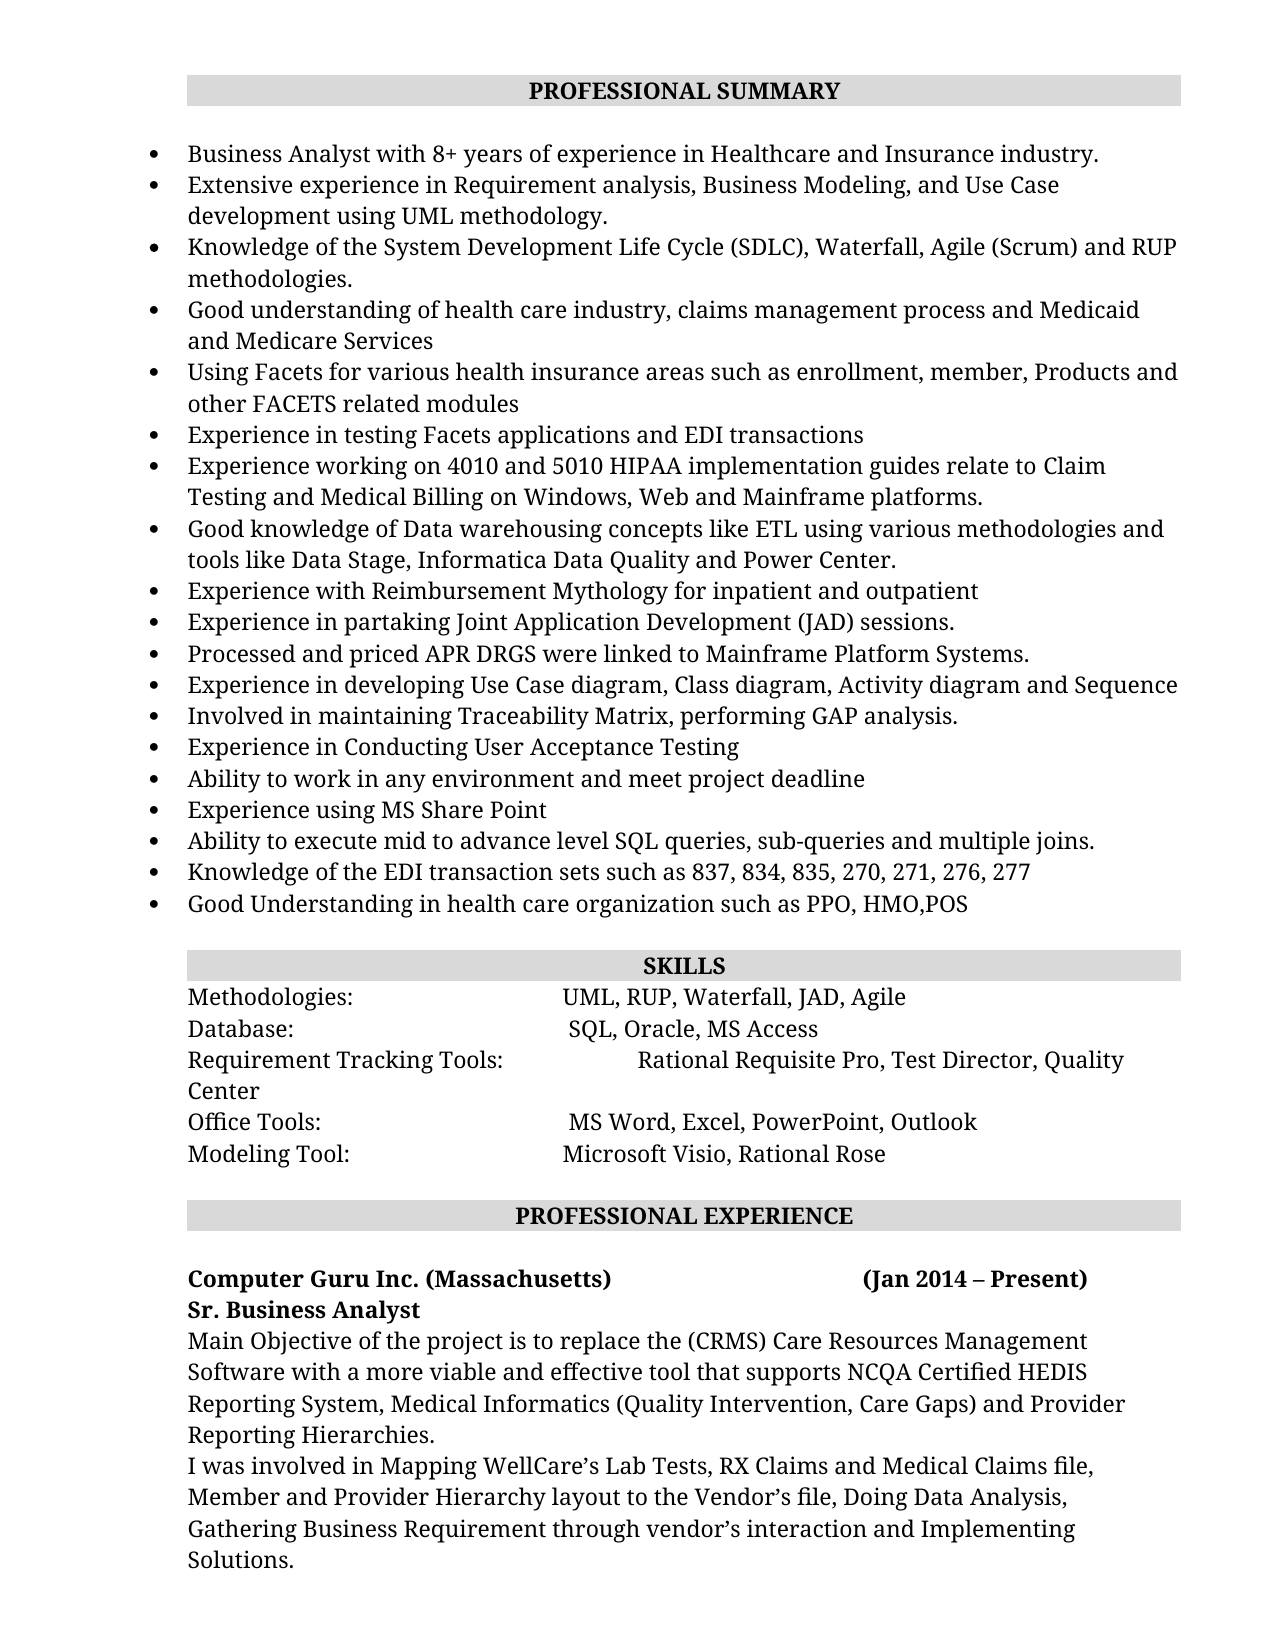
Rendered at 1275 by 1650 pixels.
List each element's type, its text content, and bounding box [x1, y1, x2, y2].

text Modeling Tool: Microsoft Visio, Rational Rose [187, 1137, 1181, 1169]
text SKILLS [187, 950, 1181, 981]
list Experience in testing Facets applications and EDI transactions [150, 419, 1181, 450]
list Business Analyst with 8+ years of experience in Healthcare and Insurance industry. [150, 137, 1181, 169]
list Extensive experience in Requirement analysis, Business Modeling, and Use Case development using UML methodology. [150, 169, 1181, 231]
text Sr. Business Analyst [187, 1294, 1181, 1325]
list Experience working on 4010 and 5010 HIPAA implementation guides relate to Claim Testing and Medical Billing on Windows, Web and Mainframe platforms. [150, 450, 1181, 512]
list Ability to execute mid to advance level SQL queries, sub-queries and multiple joins. [150, 825, 1181, 856]
text Office Tools: MS Word, Excel, PowerPoint, Outlook [187, 1106, 1181, 1137]
list Processed and priced APR DRGS were linked to Mainframe Platform Systems. [150, 637, 1181, 669]
list Knowledge of the EDI transaction sets such as 837, 834, 835, 270, 271, 276, 277 [150, 856, 1181, 887]
list Experience in developing Use Case diagram, Class diagram, Activity diagram and Sequence [150, 669, 1181, 700]
text Main Objective of the project is to replace the (CRMS) Care Resources Management Software with a more viable and effective tool that supports NCQA Certified HEDIS Reporting System, Medical Informatics (Quality Intervention, Care Gaps) and Provider Reporting Hierarchies. [187, 1325, 1181, 1450]
list Good understanding of health care industry, claims management process and Medicaid and Medicare Services [150, 294, 1181, 356]
list Involved in maintaining Traceability Matrix, performing GAP analysis. [150, 700, 1181, 731]
list Good Understanding in health care organization such as PPO, HMO,POS [150, 887, 1181, 919]
text Database: SQL, Oracle, MS Access [187, 1012, 1181, 1044]
list Using Facets for various health insurance areas such as enrollment, member, Products and other FACETS related modules [150, 356, 1181, 419]
list Knowledge of the System Development Life Cycle (SDLC), Waterfall, Agile (Scrum) and RUP methodologies. [150, 231, 1181, 294]
list Experience in Conducting User Acceptance Testing [150, 731, 1181, 762]
list Good knowledge of Data warehousing concepts like ETL using various methodologies and tools like Data Stage, Informatica Data Quality and Power Center. [150, 512, 1181, 575]
text PROFESSIONAL SUMMARY [187, 75, 1181, 106]
list Experience using MS Share Point [150, 794, 1181, 825]
text PROFESSIONAL EXPERIENCE [187, 1200, 1181, 1231]
text Computer Guru Inc. (Massachusetts) (Jan 2014 – Present) [187, 1262, 1181, 1294]
list Experience in partaking Joint Application Development (JAD) sessions. [150, 606, 1181, 637]
list Experience with Reimbursement Mythology for inpatient and outpatient [150, 575, 1181, 606]
list Ability to work in any environment and meet project deadline [150, 762, 1181, 794]
text I was involved in Mapping WellCare’s Lab Tests, RX Claims and Medical Claims file, Member and Provider Hierarchy layout to the Vendor’s file, Doing Data Analysis, Gathering Business Requirement through vendor’s interaction and Implementing Solutions. [187, 1450, 1181, 1575]
text Methodologies: UML, RUP, Waterfall, JAD, Agile [187, 981, 1181, 1012]
text Requirement Tracking Tools: Rational Requisite Pro, Test Director, Quality Center [187, 1044, 1181, 1106]
